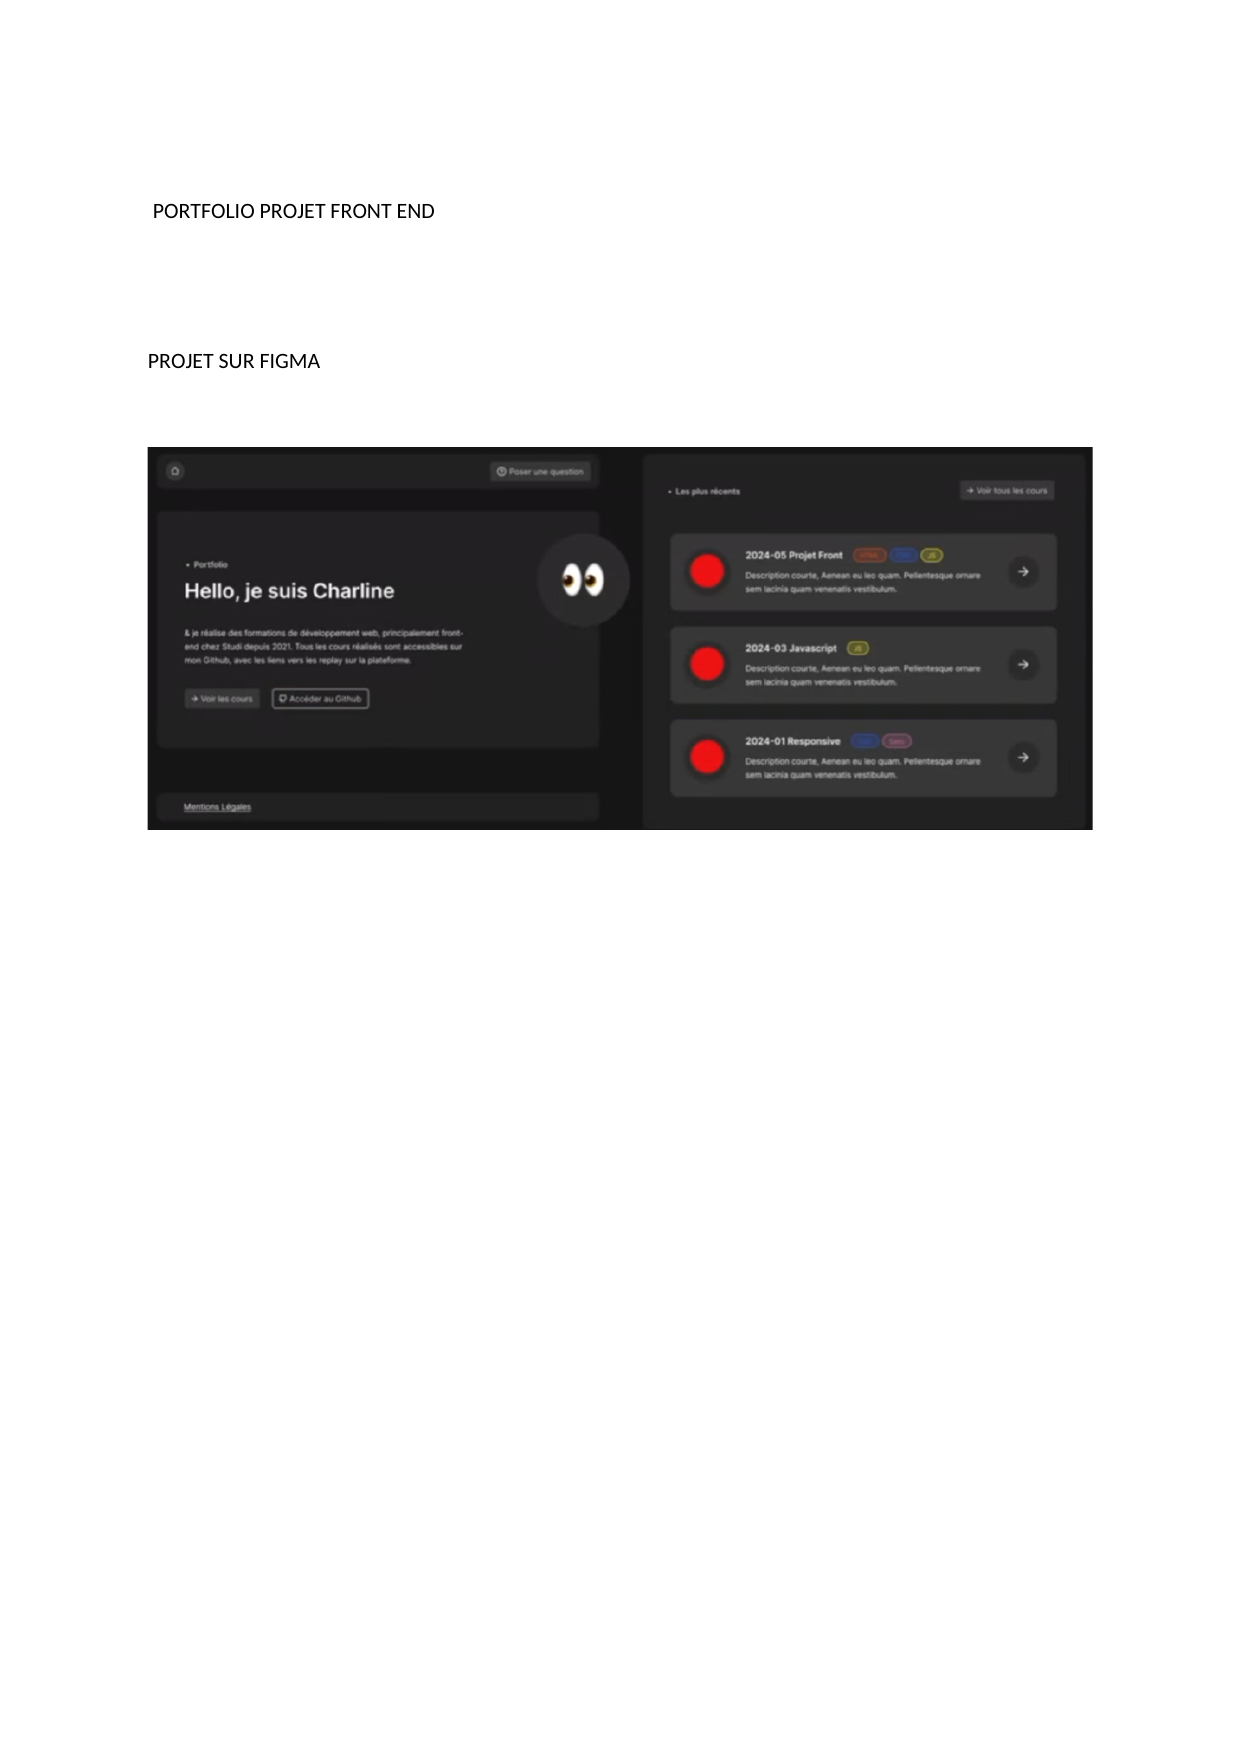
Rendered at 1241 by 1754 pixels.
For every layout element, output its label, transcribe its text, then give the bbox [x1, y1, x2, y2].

text PORTFOLIO PROJET FRONT END [148, 198, 1093, 224]
text PROJET SUR FIGMA [148, 348, 1093, 374]
